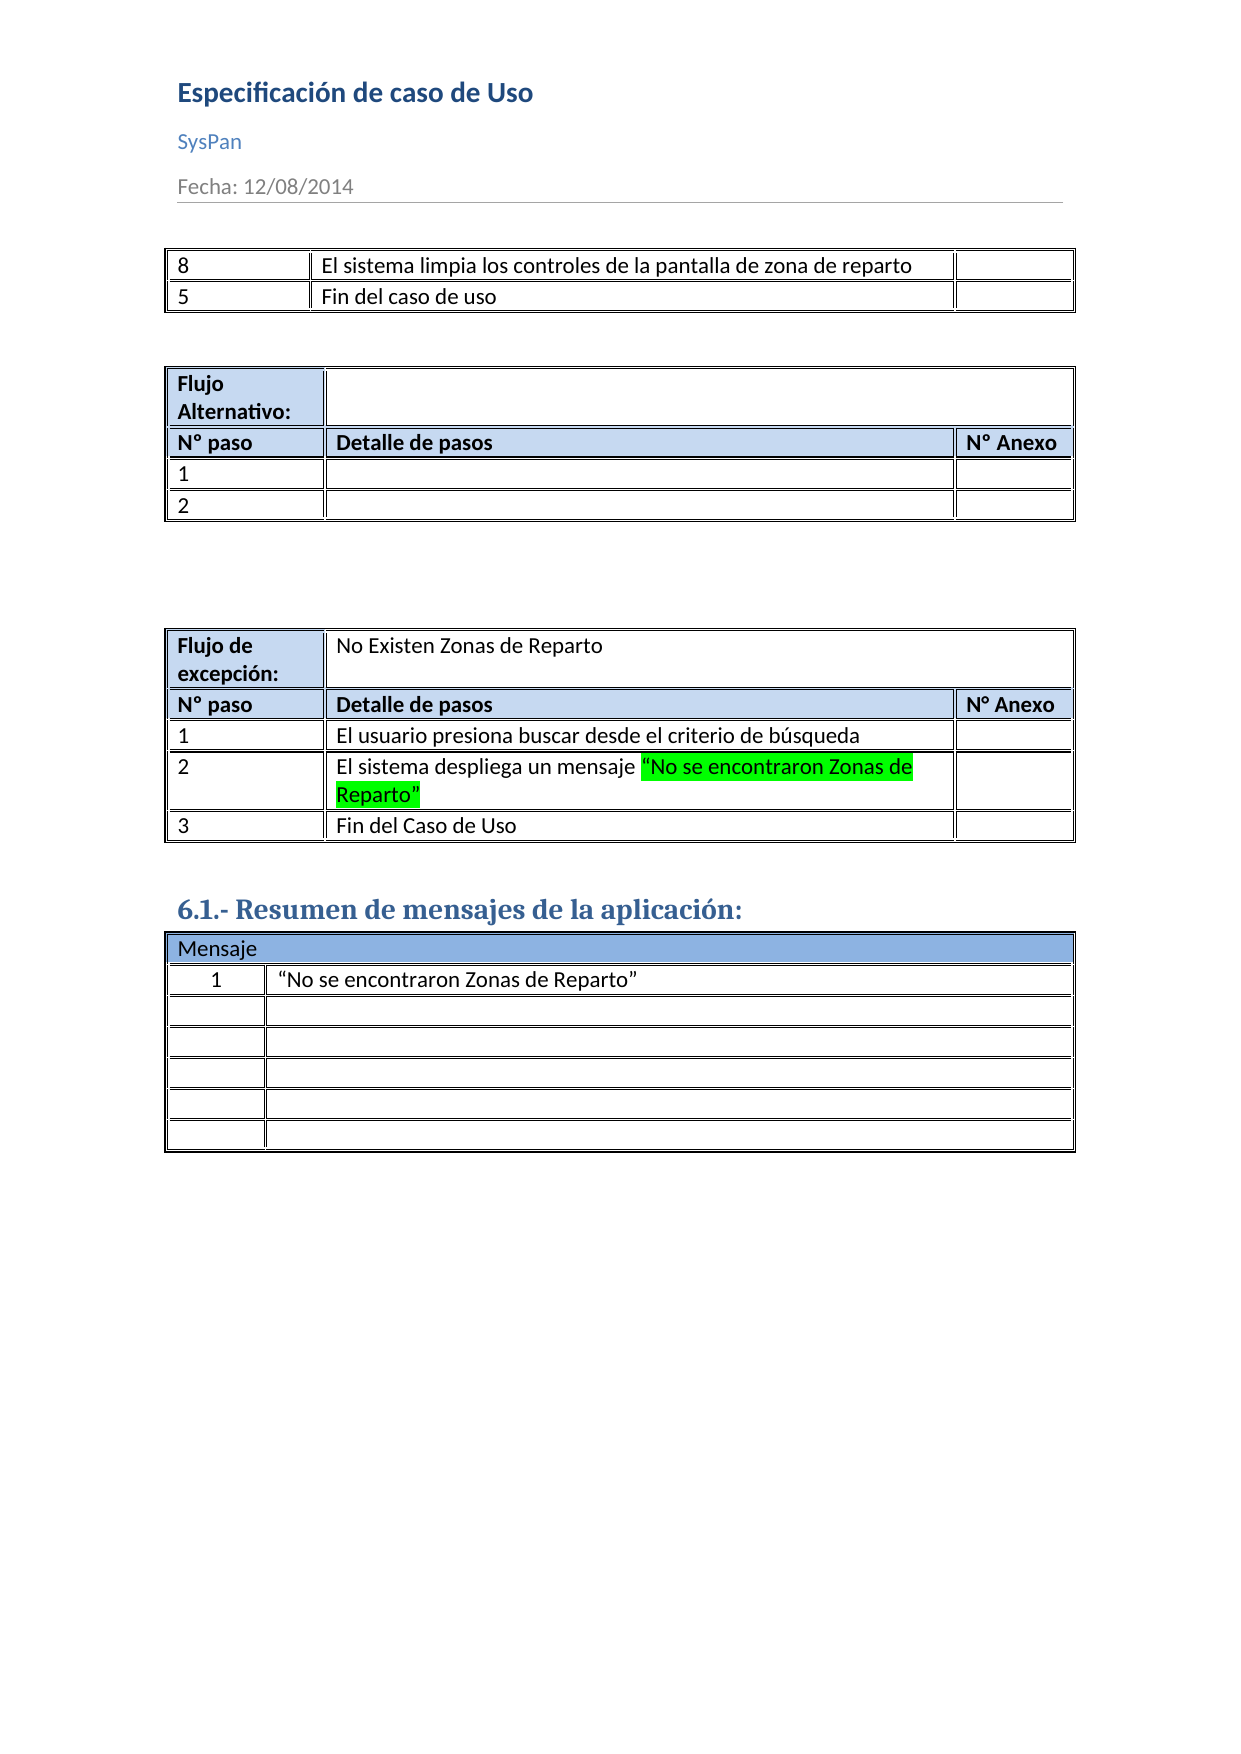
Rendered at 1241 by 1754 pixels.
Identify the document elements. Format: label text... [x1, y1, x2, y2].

table_cell [955, 749, 1074, 808]
table_cell 1 [166, 718, 325, 749]
table_cell [955, 488, 1073, 519]
table_cell [168, 1025, 264, 1056]
table_cell [957, 456, 1073, 488]
table_cell 1 [168, 456, 323, 488]
table_cell [166, 1056, 266, 1087]
table_cell [166, 1118, 266, 1149]
subtitle 6.1.- Resumen de mensajes de la aplicación: [177, 893, 1063, 926]
table_cell “No se encontraron Zonas de Reparto” [267, 963, 1073, 994]
table_cell 8 [168, 251, 310, 279]
table_cell El sistema despliega un mensaje “No se encontraron Zonas de Reparto” [327, 753, 953, 808]
table_header No Existen Zonas de Reparto [325, 631, 1073, 687]
table_header Flujo Alternativo: [166, 367, 325, 425]
table_cell Nº paso [166, 687, 325, 718]
table_cell [266, 1056, 1074, 1087]
table_cell [267, 994, 1073, 1025]
table_cell [955, 251, 1073, 279]
table_cell [325, 488, 955, 519]
table_cell [955, 279, 1074, 310]
table_cell Detalle de pasos [327, 429, 953, 456]
table_cell Nº Anexo [955, 425, 1074, 456]
table_cell 3 [168, 809, 325, 840]
table_cell Nº paso [166, 425, 325, 456]
table_cell [267, 1025, 1073, 1056]
table_header [325, 369, 1073, 425]
table_cell Fin del caso de uso [310, 279, 955, 310]
table_cell [955, 718, 1074, 749]
table_cell El sistema limpia los controles de la pantalla de zona de reparto [310, 249, 955, 279]
table_cell Detalle de pasos [327, 690, 953, 718]
table_cell 2 [166, 749, 325, 808]
table_cell [166, 1087, 266, 1118]
table_cell [266, 1118, 1074, 1149]
table_cell N° Anexo [955, 687, 1074, 718]
table_header Flujo de excepción: [166, 629, 325, 687]
table_cell [327, 460, 953, 488]
table_cell 1 [168, 963, 264, 994]
table_cell El usuario presiona buscar desde el criterio de búsqueda [327, 721, 953, 749]
table_cell 5 [166, 279, 310, 310]
table_header Mensaje [168, 935, 1073, 962]
table_cell Fin del Caso de Uso [325, 809, 955, 840]
table_cell [168, 994, 264, 1025]
table_cell [266, 1087, 1074, 1118]
table_cell 2 [168, 488, 325, 519]
table_cell [955, 809, 1073, 840]
